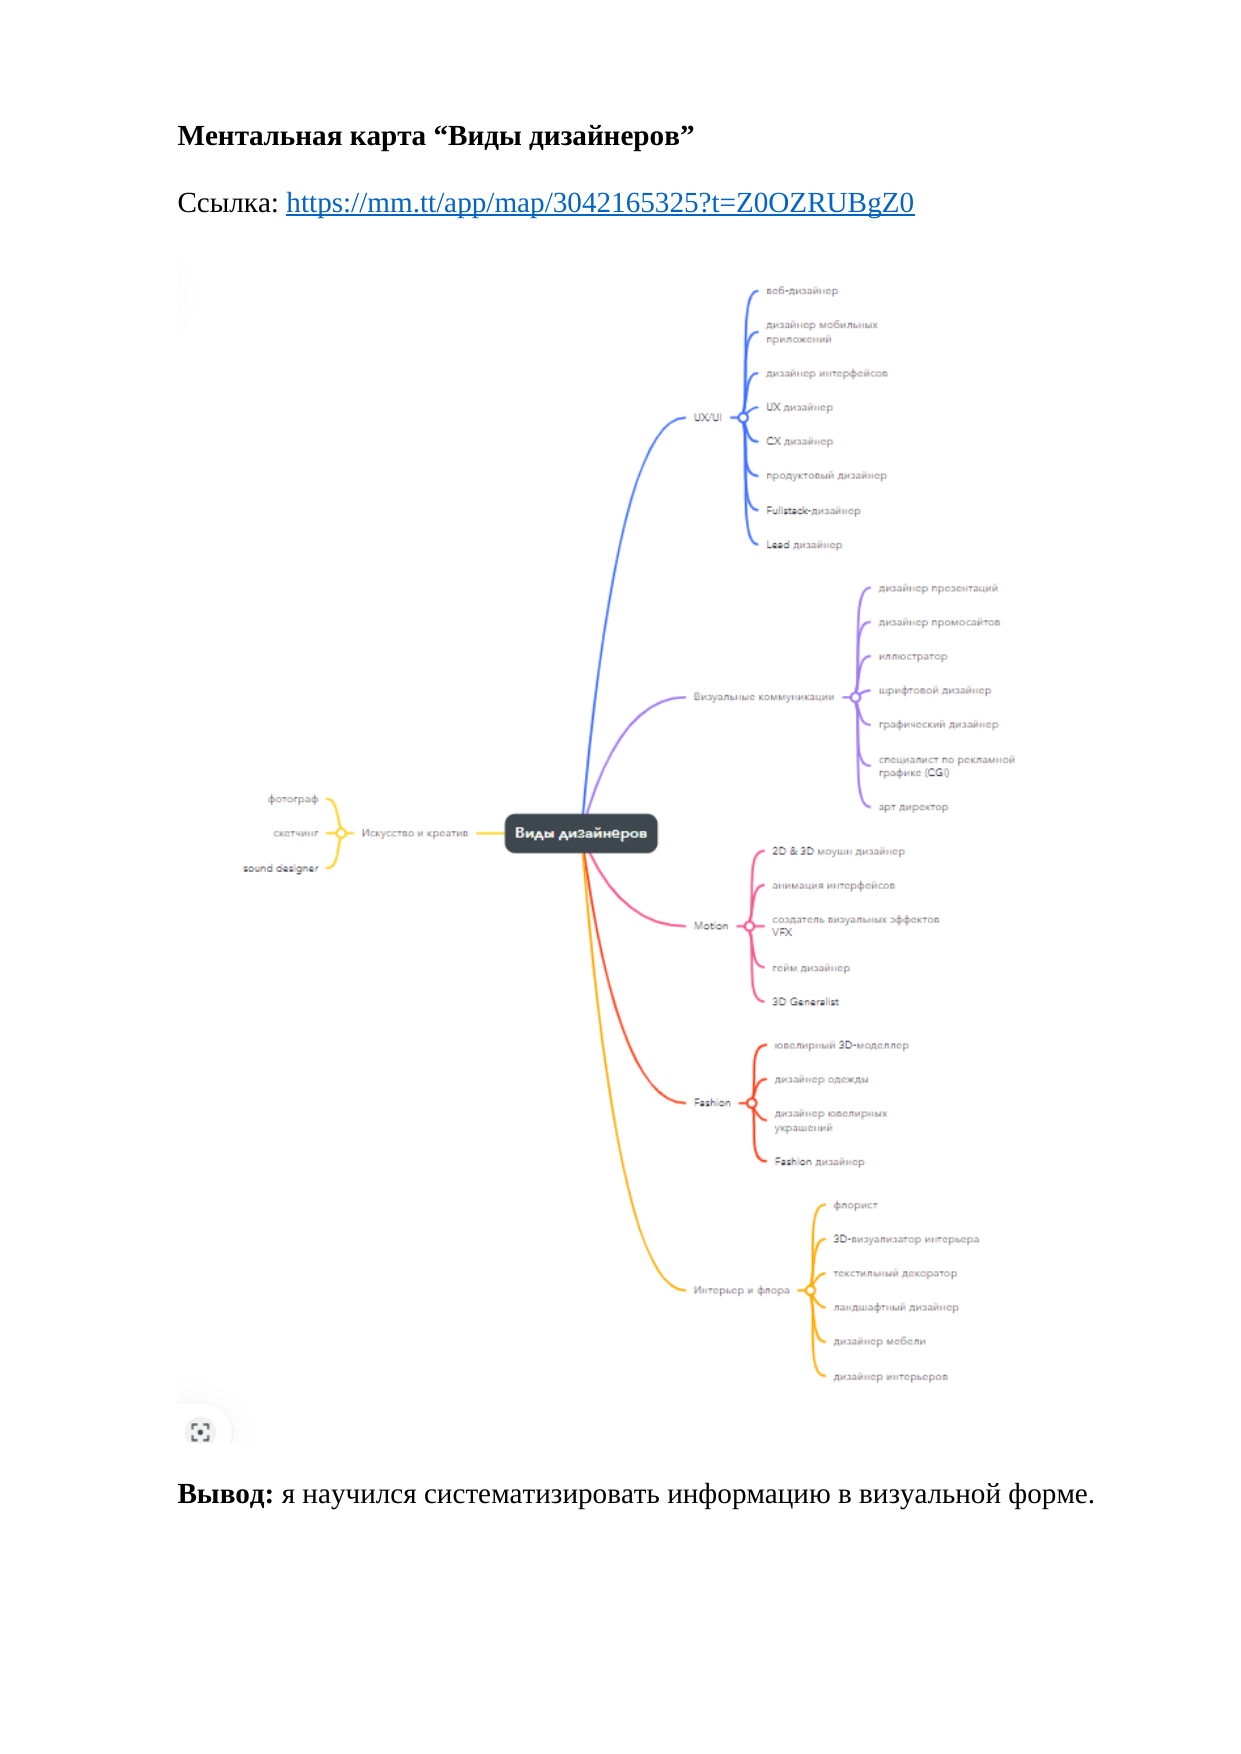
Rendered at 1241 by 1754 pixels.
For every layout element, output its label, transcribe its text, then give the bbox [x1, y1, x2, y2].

picture [177, 252, 1152, 1443]
text Ментальная карта “Виды дизайнеров” [177, 118, 1152, 152]
text Ссылка: https://mm.tt/app/map/3042165325?t=Z0OZRUBgZ0 [177, 185, 1152, 219]
text Вывод: я научился систематизировать информацию в визуальной форме. [177, 1476, 1152, 1509]
